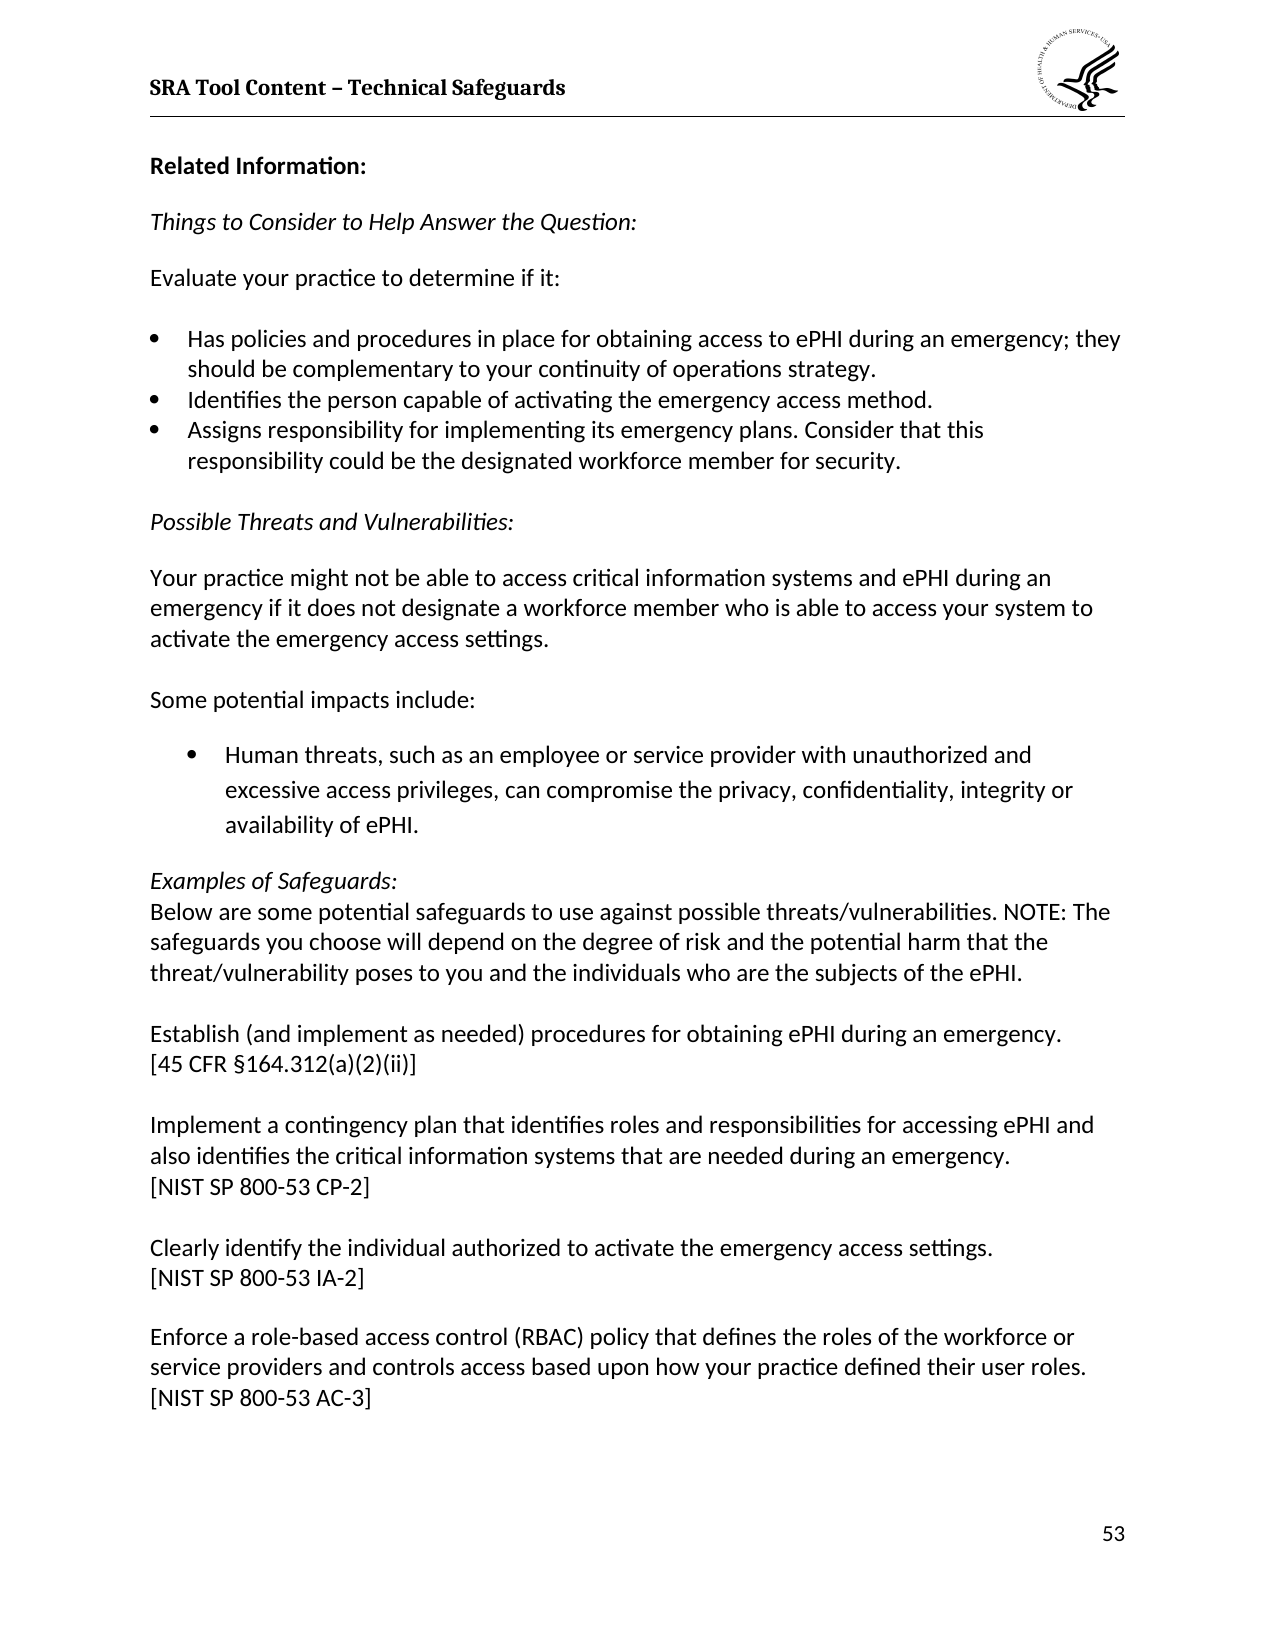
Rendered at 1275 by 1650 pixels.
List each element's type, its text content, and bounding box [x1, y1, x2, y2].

text Your practice might not be able to access critical information systems and ePHI during an emergency if it does not designate a workforce member who is able to access your system to activate the emergency access settings. [150, 562, 1125, 653]
list Identifies the person capable of activating the emergency access method. [150, 384, 1125, 414]
list Assigns responsibility for implementing its emergency plans. Consider that this responsibility could be the designated workforce member for security. [150, 414, 1125, 475]
text Related Information: [150, 150, 1125, 181]
text Evaluate your practice to determine if it: [150, 262, 1125, 292]
text Establish (and implement as needed) procedures for obtaining ePHI during an emergency. [150, 1018, 1125, 1048]
text Implement a contingency plan that identifies roles and responsibilities for accessing ePHI and also identifies the critical information systems that are needed during an emergency. [NIST SP 800-53 CP-2] [150, 1109, 1125, 1201]
text Enforce a role-based access control (RBAC) policy that defines the roles of the workforce or service providers and controls access based upon how your practice defined their user roles. [NIST SP 800-53 AC-3] [150, 1321, 1125, 1412]
text Clearly identify the individual authorized to activate the emergency access settings. [NIST SP 800-53 IA-2] [150, 1201, 1125, 1321]
list Has policies and procedures in place for obtaining access to ePHI during an emergency; they should be complementary to your continuity of operations strategy. [150, 323, 1125, 384]
text Examples of Safeguards: [150, 865, 1125, 896]
text Below are some potential safeguards to use against possible threats/vulnerabilities. NOTE: The safeguards you choose will depend on the degree of risk and the potential harm that the threat/vulnerability poses to you and the individuals who are the subjects of the ePHI. [150, 896, 1125, 987]
text Some potential impacts include: [150, 684, 1125, 714]
text Things to Consider to Help Answer the Question: [150, 206, 1125, 236]
picture [1037, 29, 1119, 111]
text Possible Threats and Vulnerabilities: [150, 506, 1125, 536]
text [45 CFR §164.312(a)(2)(ii)] [150, 1048, 1125, 1079]
list Human threats, such as an employee or service provider with unauthorized and excessive access privileges, can compromise the privacy, confidentiality, integrity or availability of ePHI. [187, 739, 1125, 840]
